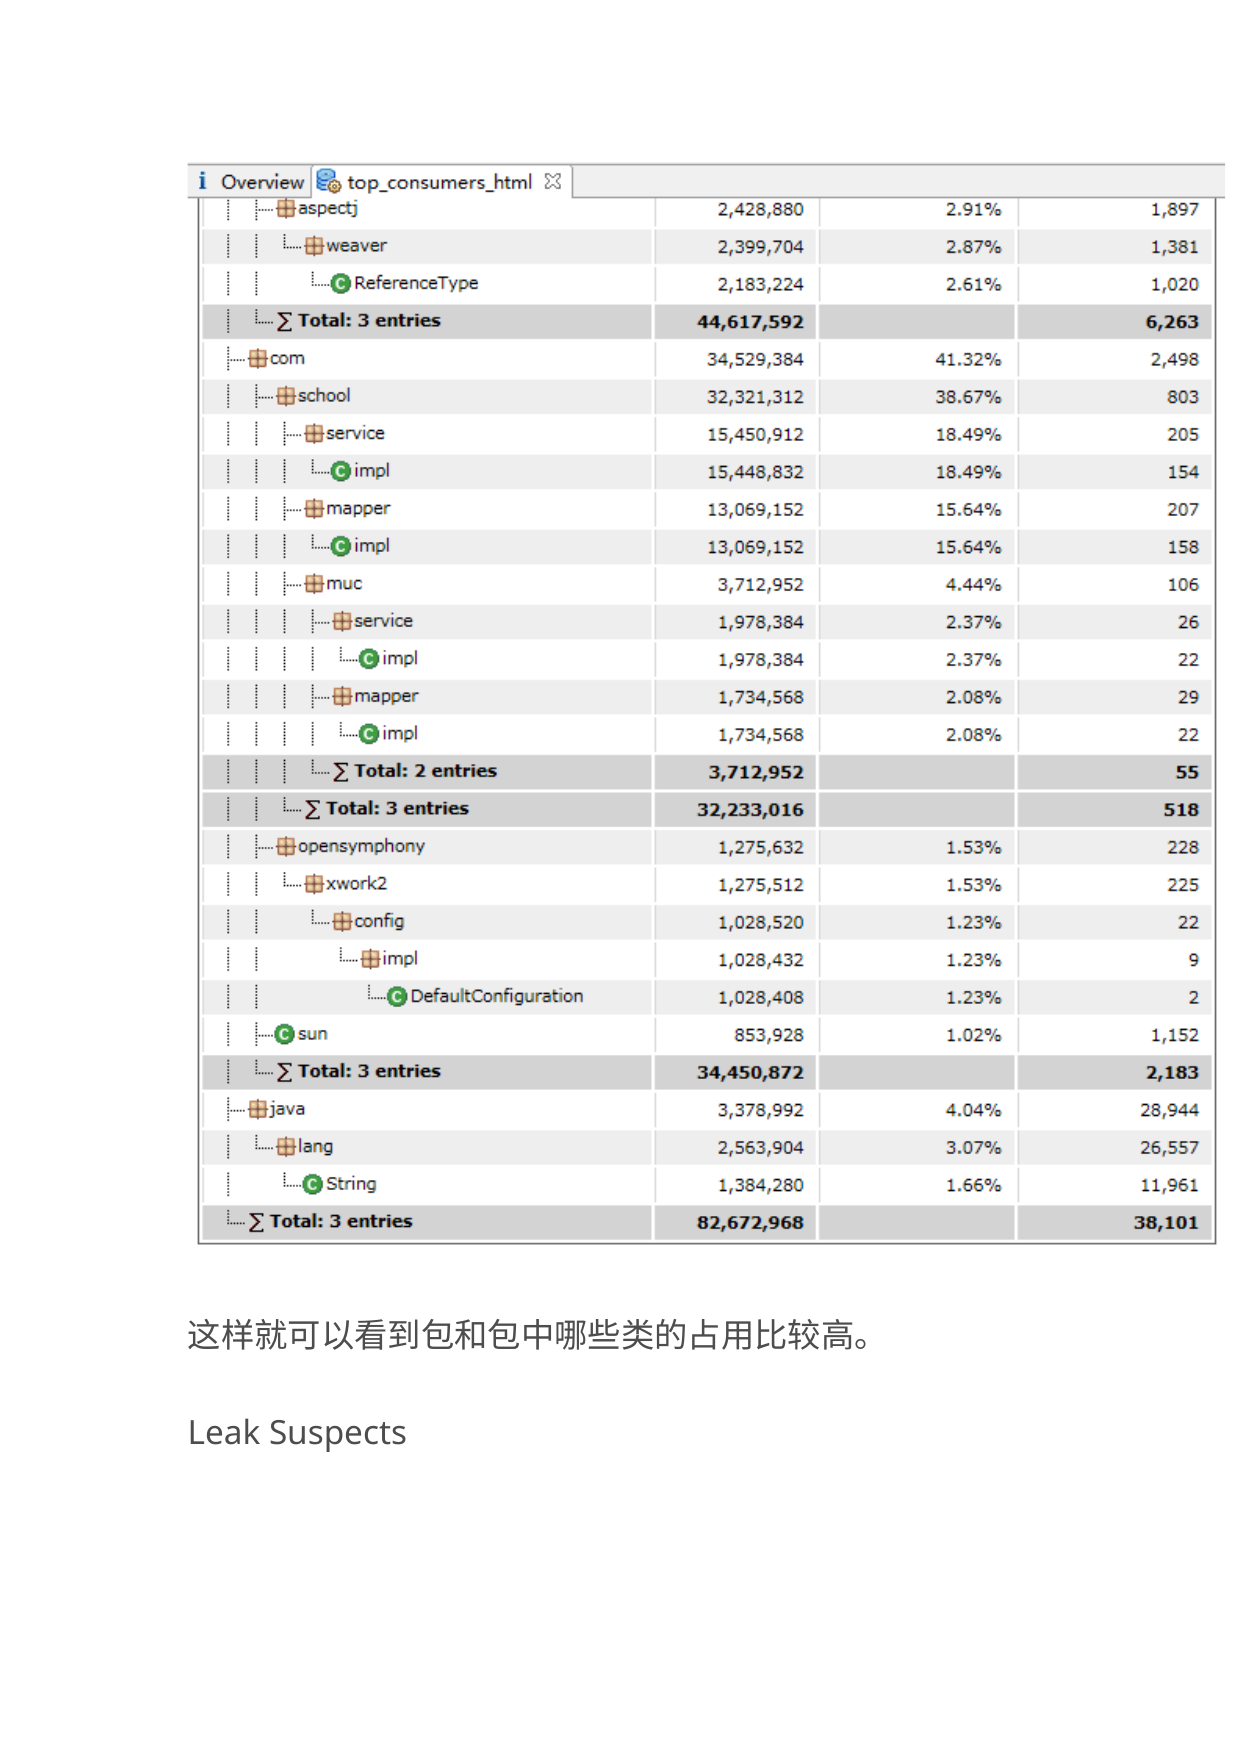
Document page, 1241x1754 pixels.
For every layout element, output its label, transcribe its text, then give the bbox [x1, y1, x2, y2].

text Leak Suspects [187, 1399, 1053, 1464]
text 这样就可以看到包和包中哪些类的占用比较高。 [187, 1300, 1053, 1365]
picture [187, 162, 1225, 1251]
